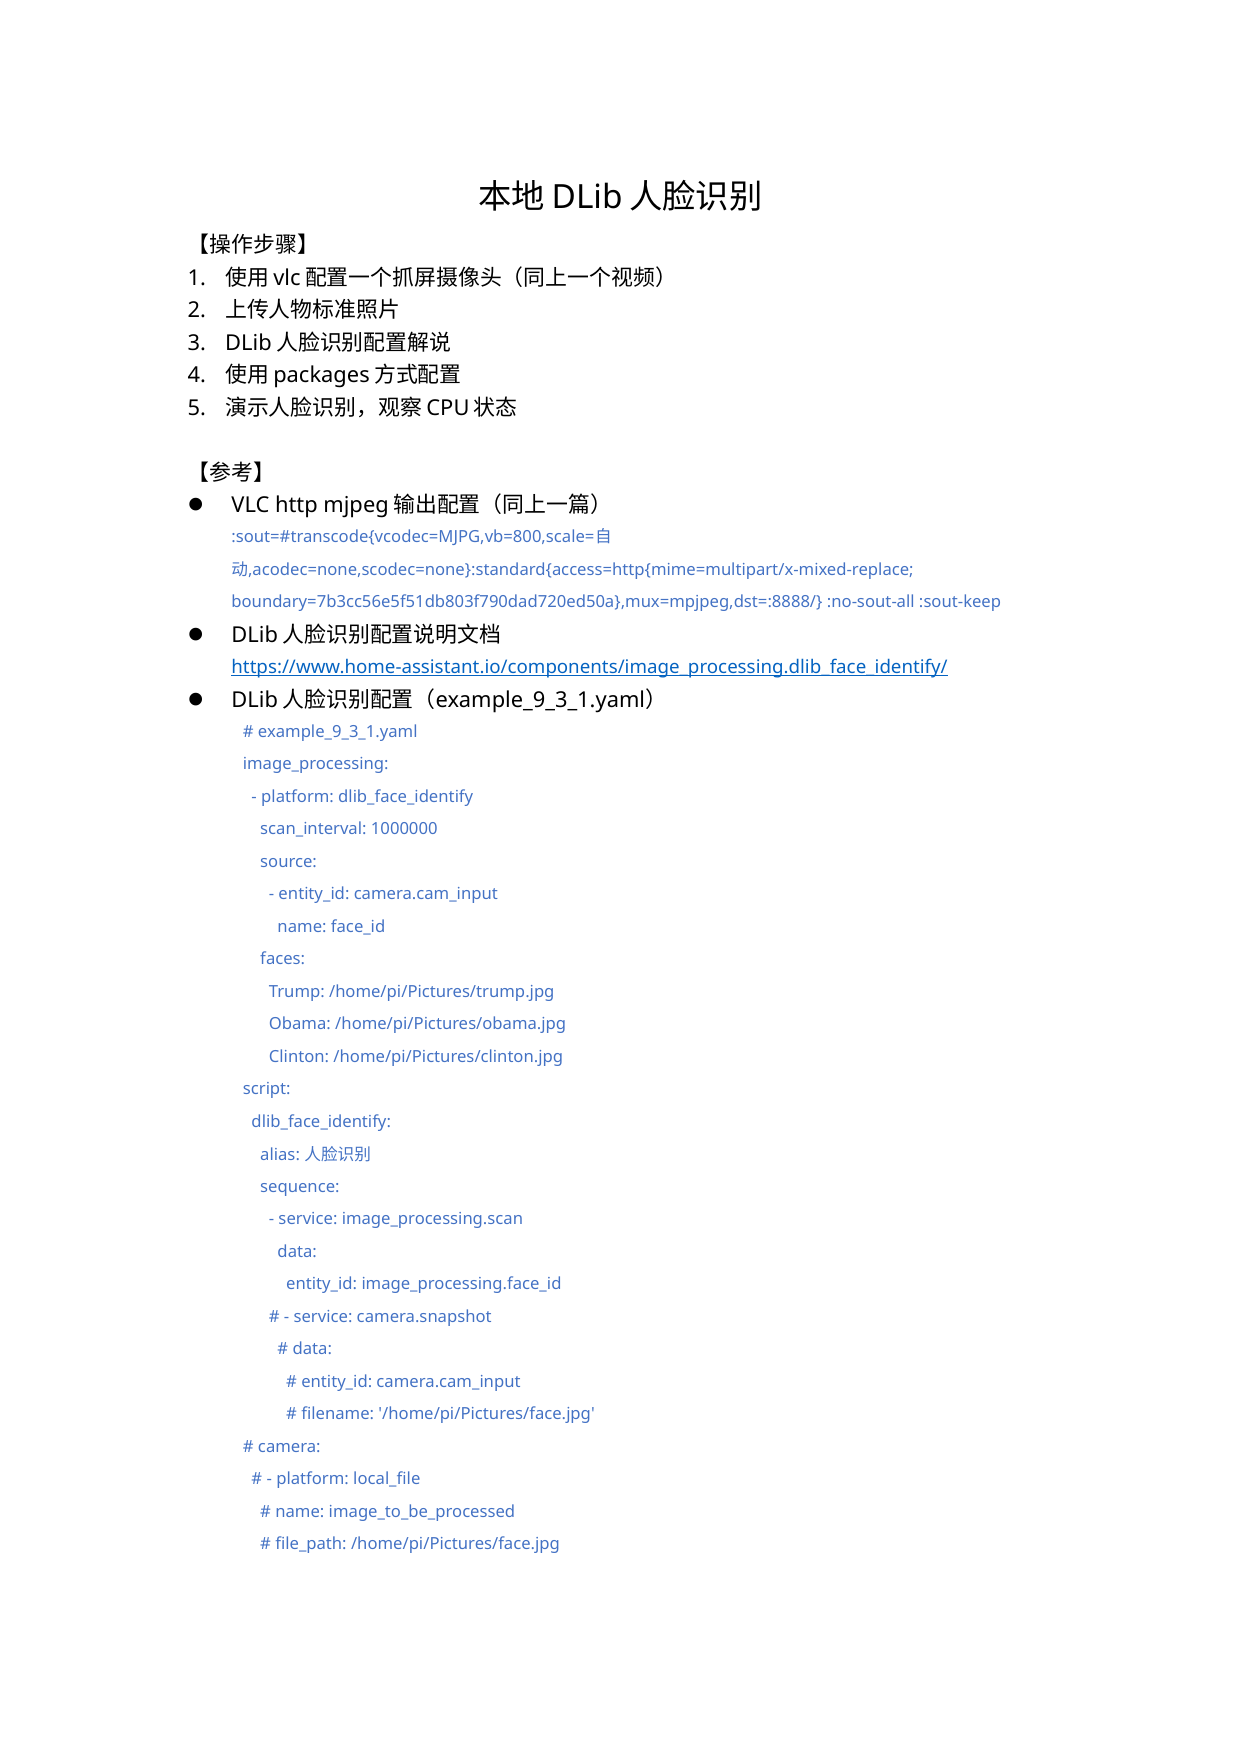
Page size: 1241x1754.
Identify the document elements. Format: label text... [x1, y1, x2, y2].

list # - platform: local_file [209, 1462, 1053, 1494]
list DLib人脸识别配置（example_9_3_1.yaml） [187, 682, 1053, 714]
list # - service: camera.snapshot [209, 1299, 1053, 1332]
list data: [209, 1234, 1053, 1267]
list - entity_id: camera.cam_input [209, 877, 1053, 909]
list script: [209, 1072, 1053, 1104]
list DLib人脸识别配置解说 [187, 324, 1053, 357]
list faces: [209, 942, 1053, 974]
list # filename: '/home/pi/Pictures/face.jpg' [209, 1397, 1053, 1429]
text 本地DLib人脸识别 [187, 162, 1053, 227]
list entity_id: image_processing.face_id [209, 1267, 1053, 1299]
list dlib_face_identify: [209, 1104, 1053, 1137]
list source: [209, 844, 1053, 877]
list name: face_id [209, 909, 1053, 942]
list # camera: [209, 1429, 1053, 1462]
list # name: image_to_be_processed [209, 1494, 1053, 1527]
list VLC http mjpeg输出配置（同上一篇） [187, 487, 1053, 519]
list alias: 人脸识别 [209, 1137, 1053, 1169]
list # example_9_3_1.yaml [209, 714, 1053, 747]
list # entity_id: camera.cam_input [209, 1364, 1053, 1397]
list Obama: /home/pi/Pictures/obama.jpg [209, 1007, 1053, 1039]
list https://www.home-assistant.io/components/image_processing.dlib_face_identify/ [231, 649, 1053, 682]
list Trump: /home/pi/Pictures/trump.jpg [209, 974, 1053, 1007]
list # file_path: /home/pi/Pictures/face.jpg [209, 1527, 1053, 1559]
list 演示人脸识别，观察CPU状态 [187, 389, 1053, 422]
list :sout=#transcode{vcodec=MJPG,vb=800,scale=自动,acodec=none,scodec=none}:standard{access=http{mime=multipart/x-mixed-replace; boundary=7b3cc56e5f51db803f790dad720ed50a},mux=mpjpeg,dst=:8888/} :no-sout-all :sout-keep [231, 519, 1053, 617]
list 上传人物标准照片 [187, 292, 1053, 324]
list Clinton: /home/pi/Pictures/clinton.jpg [209, 1039, 1053, 1072]
list # data: [209, 1332, 1053, 1364]
list sequence: [209, 1169, 1053, 1202]
list 使用packages方式配置 [187, 357, 1053, 389]
list DLib人脸识别配置说明文档 [187, 617, 1053, 649]
list image_processing: [209, 747, 1053, 779]
list - service: image_processing.scan [209, 1202, 1053, 1234]
list 使用vlc配置一个抓屏摄像头（同上一个视频） [187, 259, 1053, 292]
list scan_interval: 1000000 [209, 812, 1053, 844]
text 【参考】 [187, 454, 1053, 487]
list - platform: dlib_face_identify [209, 779, 1053, 812]
text 【操作步骤】 [187, 227, 1053, 259]
